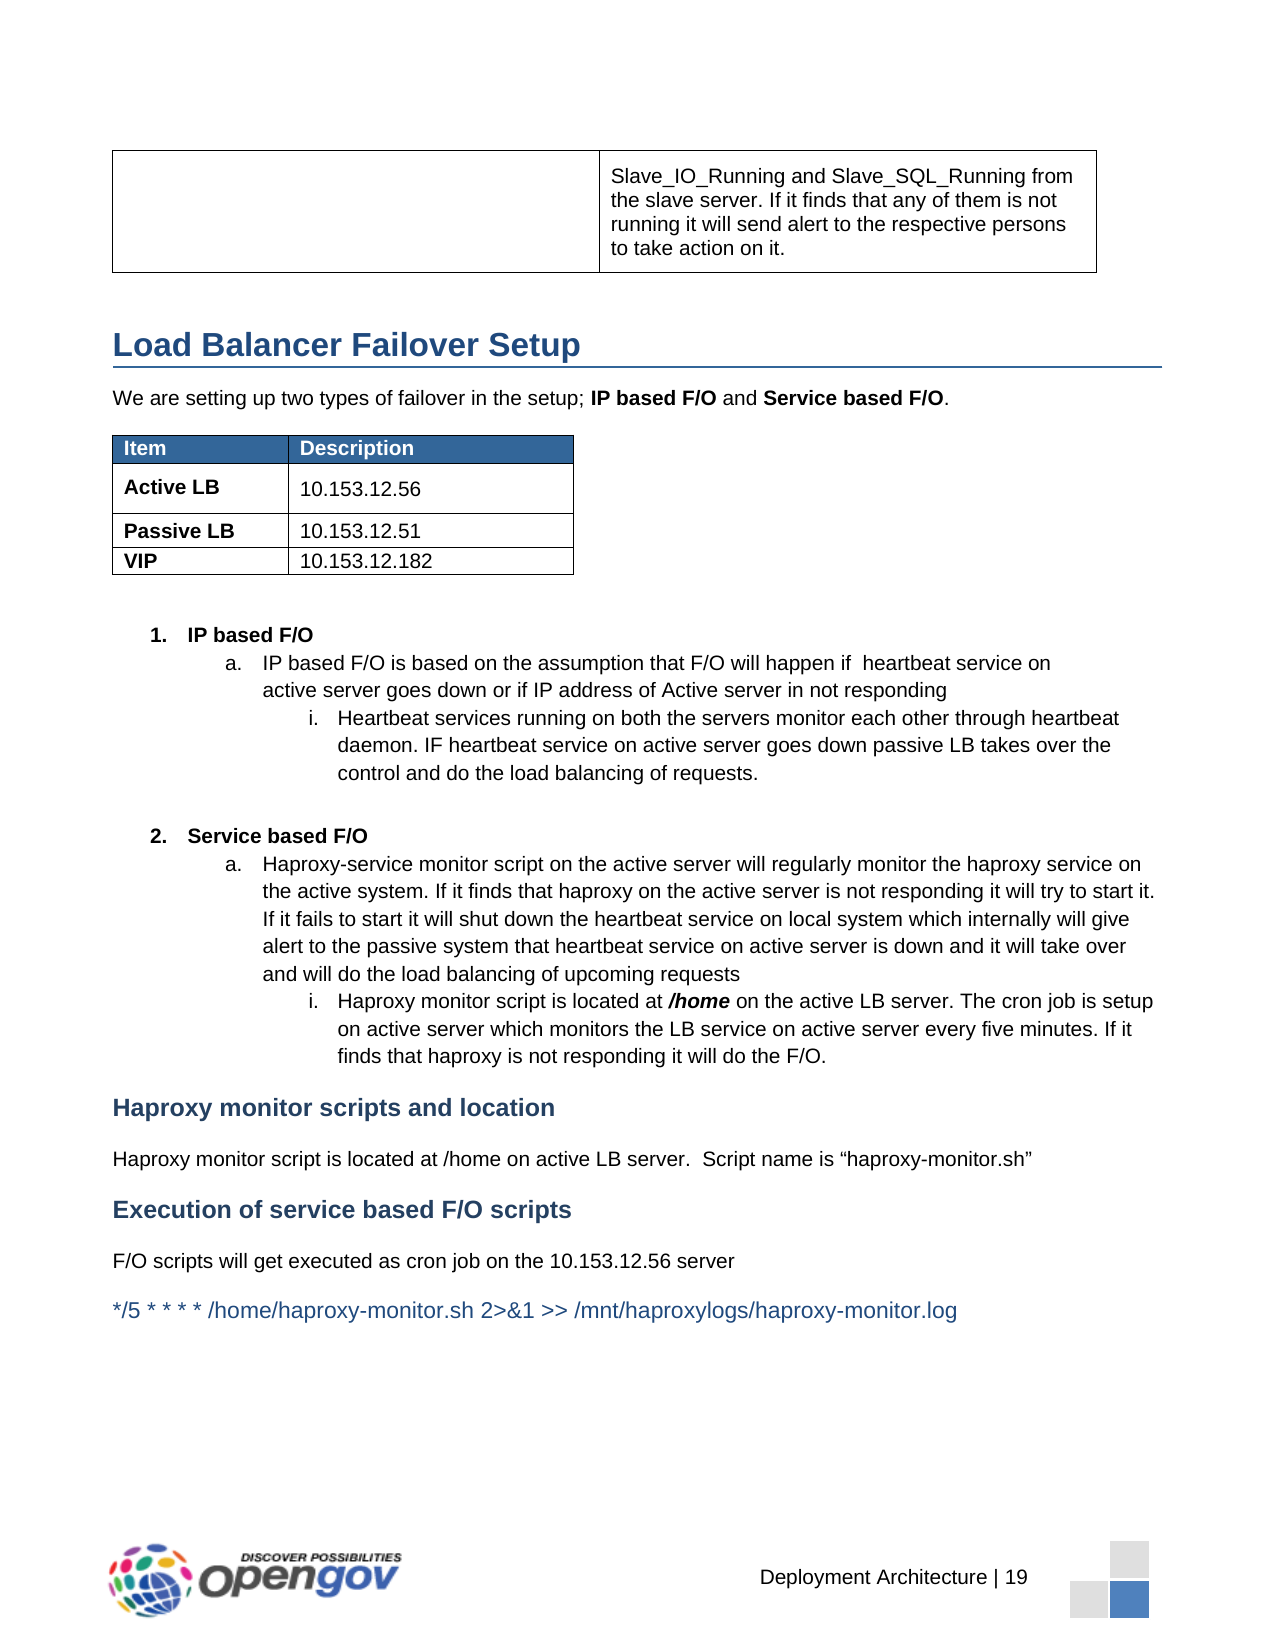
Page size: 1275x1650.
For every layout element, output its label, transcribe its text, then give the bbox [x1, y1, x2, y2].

text F/O scripts will get executed as cron job on the 10.153.12.56 server [112, 1248, 1162, 1272]
table_cell 10.153.12.182 [289, 548, 573, 574]
table_cell 10.153.12.51 [289, 514, 573, 547]
text */5 * * * * /home/haproxy-monitor.sh 2>&1 >> /mnt/haproxylogs/haproxy-monitor.log [112, 1297, 1162, 1323]
table_header Item [113, 436, 288, 463]
list Heartbeat services running on both the servers monitor each other through heartbeat daemon. IF heartbeat service on active server goes down passive LB takes over the control and do the load balancing of requests. [319, 706, 1162, 820]
text We are setting up two types of failover in the setup; IP based F/O and Service based F/O. [112, 386, 1162, 410]
table_header Description [289, 436, 573, 463]
text Haproxy monitor scripts and location [112, 1092, 1162, 1121]
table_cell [113, 151, 599, 272]
list Haproxy-service monitor script on the active server will regularly monitor the haproxy service on the active system. If it finds that haproxy on the active server is not responding it will try to start it. If it fails to start it will shut down the heartbeat service on local system which internally will give alert to the passive system that heartbeat service on active server is down and it will take over and will do the load balancing of upcoming requests [225, 852, 1162, 986]
text Haproxy monitor script is located at /home on active LB server. Script name is “haproxy-monitor.sh” [112, 1146, 1162, 1170]
list Haproxy monitor script is located at /home on the active LB server. The cron job is setup on active server which monitors the LB service on active server every five minutes. If it finds that haproxy is not responding it will do the F/O. [319, 989, 1162, 1068]
list IP based F/O [150, 623, 1162, 647]
table_cell VIP [113, 548, 288, 574]
table_cell Active LB [113, 464, 288, 513]
list Service based F/O [150, 824, 1162, 848]
table_cell 10.153.12.56 [289, 464, 573, 513]
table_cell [600, 151, 1096, 272]
text Execution of service based F/O scripts [112, 1195, 1162, 1223]
list IP based F/O is based on the assumption that F/O will happen if heartbeat service on active server goes down or if IP address of Active server in not responding [225, 651, 1162, 702]
table_cell Passive LB [113, 514, 288, 547]
picture [96, 1540, 414, 1621]
subtitle Load Balancer Failover Setup [112, 325, 1162, 368]
